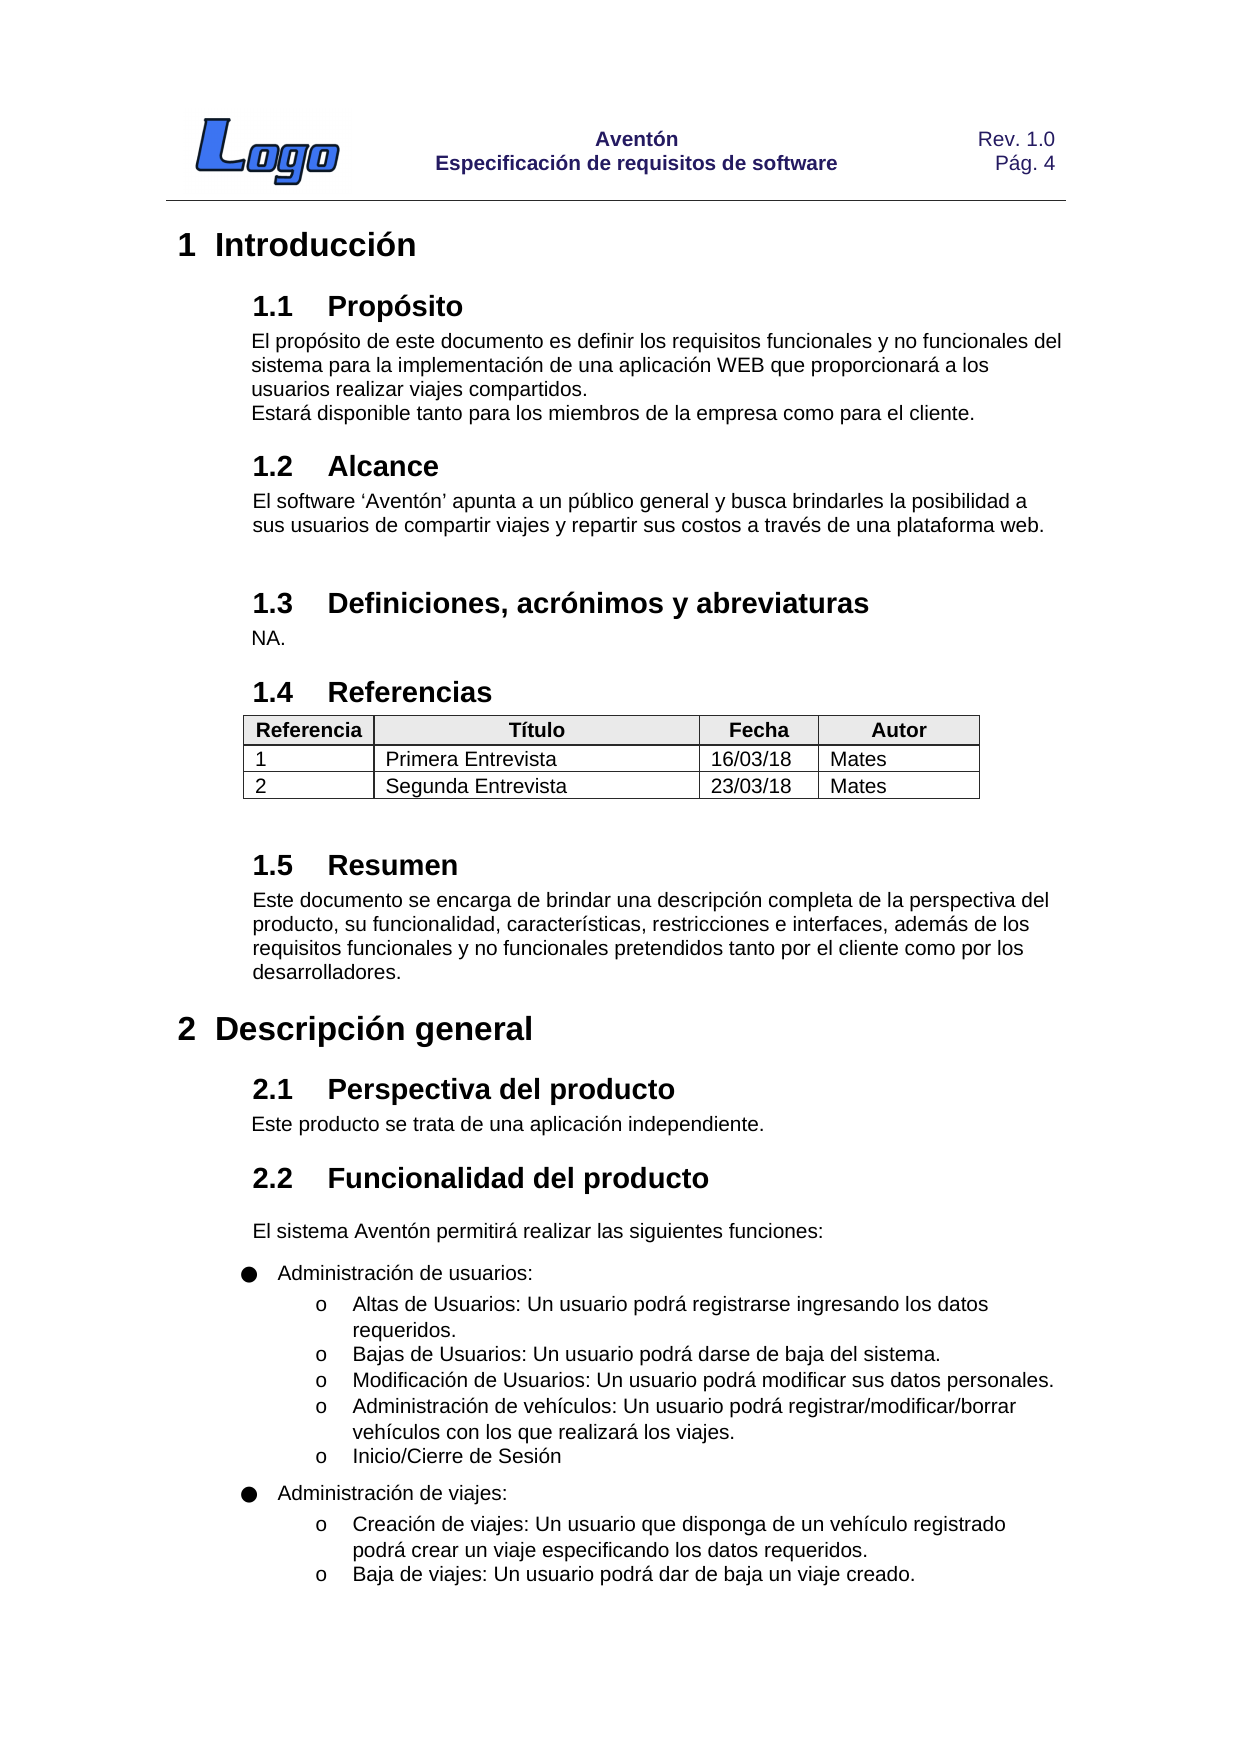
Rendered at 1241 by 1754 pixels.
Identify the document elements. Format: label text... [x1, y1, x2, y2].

table_header Fecha [700, 716, 818, 744]
list Funcionalidad del producto [252, 1161, 1063, 1194]
list Descripción general [177, 1008, 1063, 1047]
list Administración de viajes: [240, 1469, 1063, 1512]
list Perspectiva del producto [252, 1072, 1063, 1106]
list Resumen [252, 848, 1063, 881]
list Introducción [177, 225, 1063, 264]
list Propósito [252, 289, 1063, 322]
table_header Referencia [244, 716, 373, 744]
picture [182, 108, 352, 194]
list Alcance [252, 449, 1063, 483]
text Este producto se trata de una aplicación independiente. [177, 1112, 1063, 1136]
table_cell Mates [819, 746, 979, 771]
text El sistema Aventón permitirá realizar las siguientes funciones: [252, 1219, 1063, 1243]
table_cell Primera Entrevista [375, 746, 699, 771]
table_header Título [375, 716, 699, 744]
list Baja de viajes: Un usuario podrá dar de baja un viaje creado. [315, 1562, 1063, 1588]
table_cell 1 [244, 746, 373, 771]
table_cell 23/03/18 [700, 772, 818, 798]
list Administración de usuarios: [240, 1249, 1063, 1292]
list Administración de vehículos: Un usuario podrá registrar/modificar/borrar vehículos con los que realizará los viajes. [315, 1394, 1063, 1443]
table_cell 16/03/18 [700, 746, 818, 771]
table_cell Segunda Entrevista [375, 772, 699, 798]
text El propósito de este documento es definir los requisitos funcionales y no funcionales del sistema para la implementación de una aplicación WEB que proporcionará a los usuarios realizar viajes compartidos. Estará disponible tanto para los miembros de la empresa como para el cliente. [251, 329, 1063, 424]
list Inicio/Cierre de Sesión [315, 1443, 1063, 1469]
list Modificación de Usuarios: Un usuario podrá modificar sus datos personales. [315, 1368, 1063, 1394]
list Bajas de Usuarios: Un usuario podrá darse de baja del sistema. [315, 1342, 1063, 1368]
table_cell 2 [244, 772, 373, 798]
text Este documento se encarga de brindar una descripción completa de la perspectiva del producto, su funcionalidad, características, restricciones e interfaces, además de los requisitos funcionales y no funcionales pretendidos tanto por el cliente como por los desarrolladores. [252, 888, 1063, 983]
list Definiciones, acrónimos y abreviaturas [252, 586, 1063, 620]
table_cell Mates [819, 772, 979, 798]
list Referencias [252, 675, 1063, 708]
list Creación de viajes: Un usuario que disponga de un vehículo registrado podrá crear un viaje especificando los datos requeridos. [315, 1512, 1063, 1562]
text El software ‘Aventón’ apunta a un público general y busca brindarles la posibilidad a sus usuarios de compartir viajes y repartir sus costos a través de una plataforma web. [252, 489, 1063, 537]
list Altas de Usuarios: Un usuario podrá registrarse ingresando los datos requeridos. [315, 1292, 1063, 1342]
text NA. [251, 626, 1063, 650]
table_header Autor [819, 716, 979, 744]
